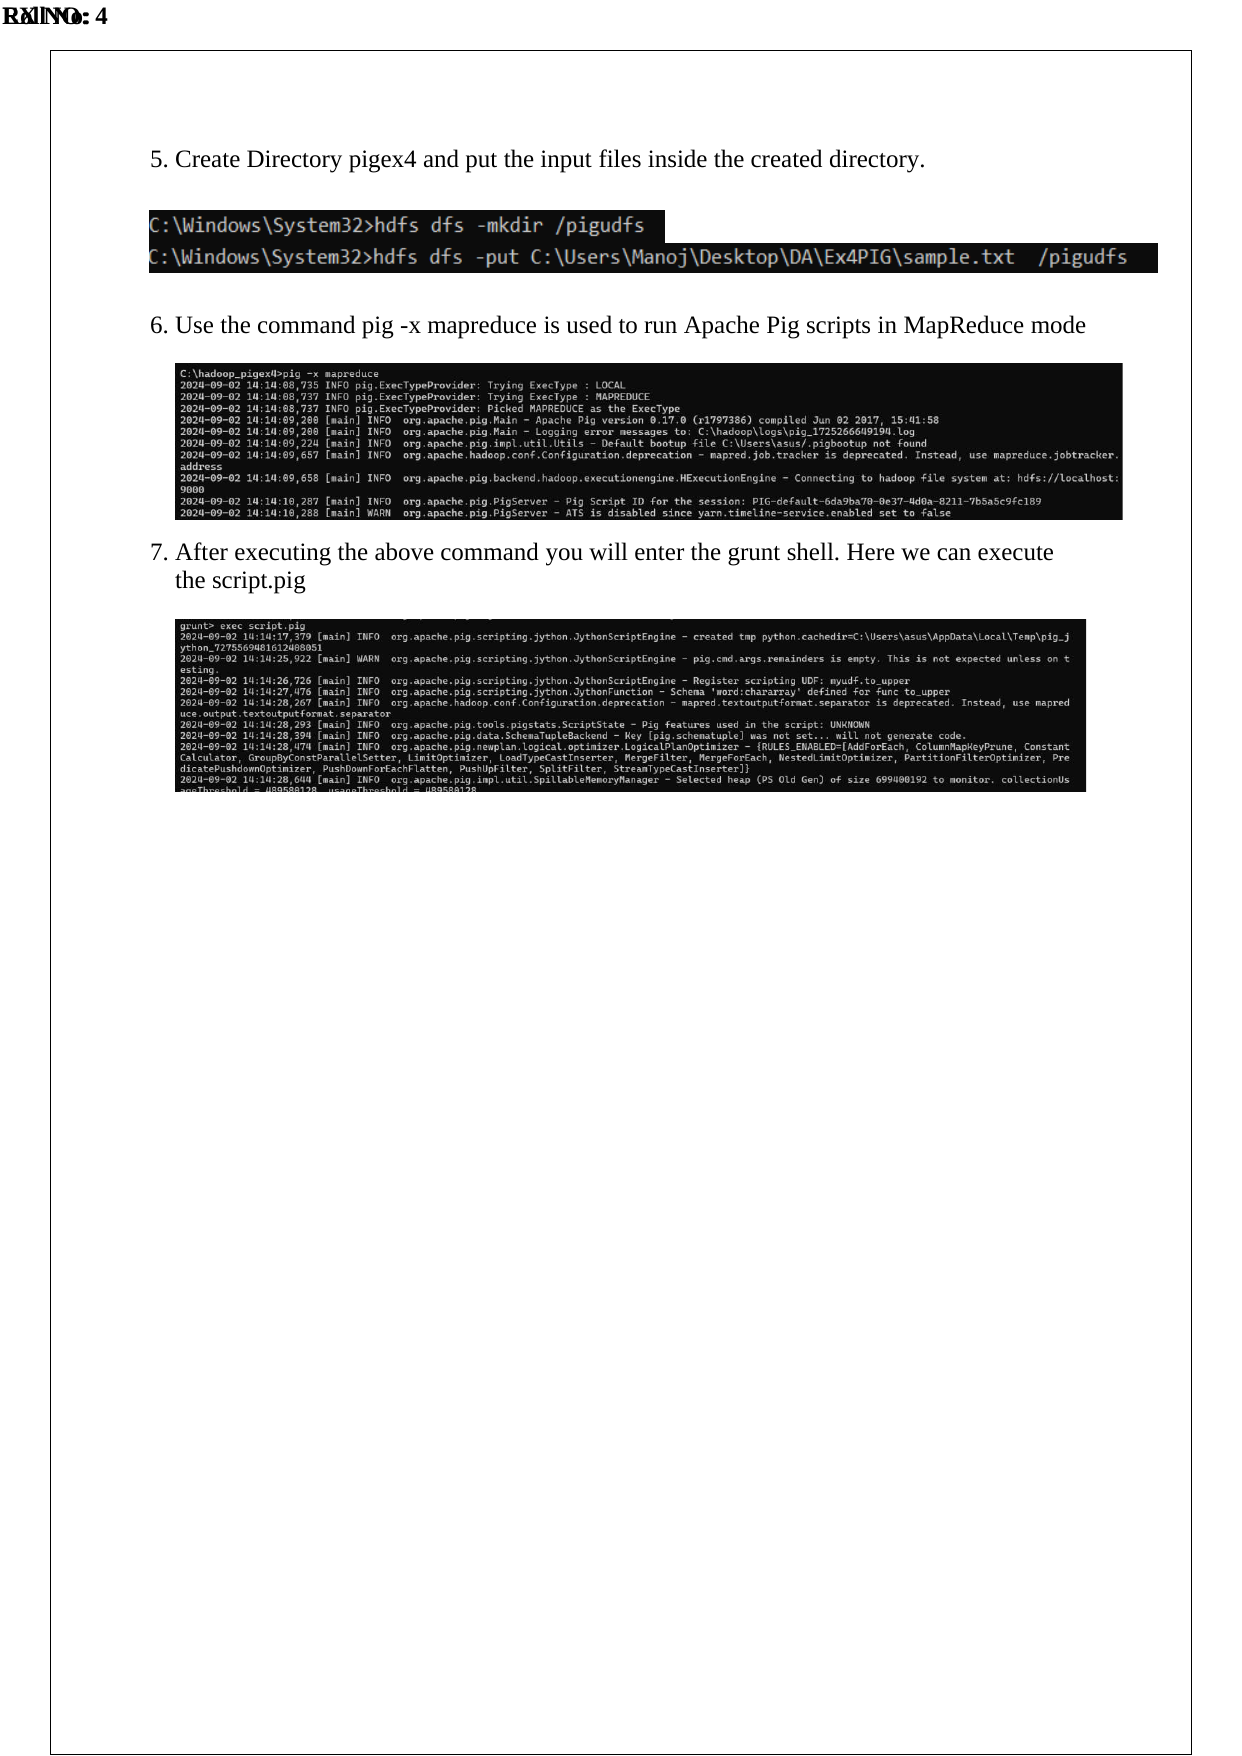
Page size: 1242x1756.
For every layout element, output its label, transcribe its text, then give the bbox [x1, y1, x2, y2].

picture [175, 363, 1123, 520]
list Use the command pig -x mapreduce is used to run Apache Pig scripts in MapReduce mode [150, 310, 1146, 339]
picture [175, 619, 1087, 792]
list Create Directory pigex4 and put the input files inside the created directory. [150, 144, 1146, 172]
picture [149, 210, 1158, 273]
